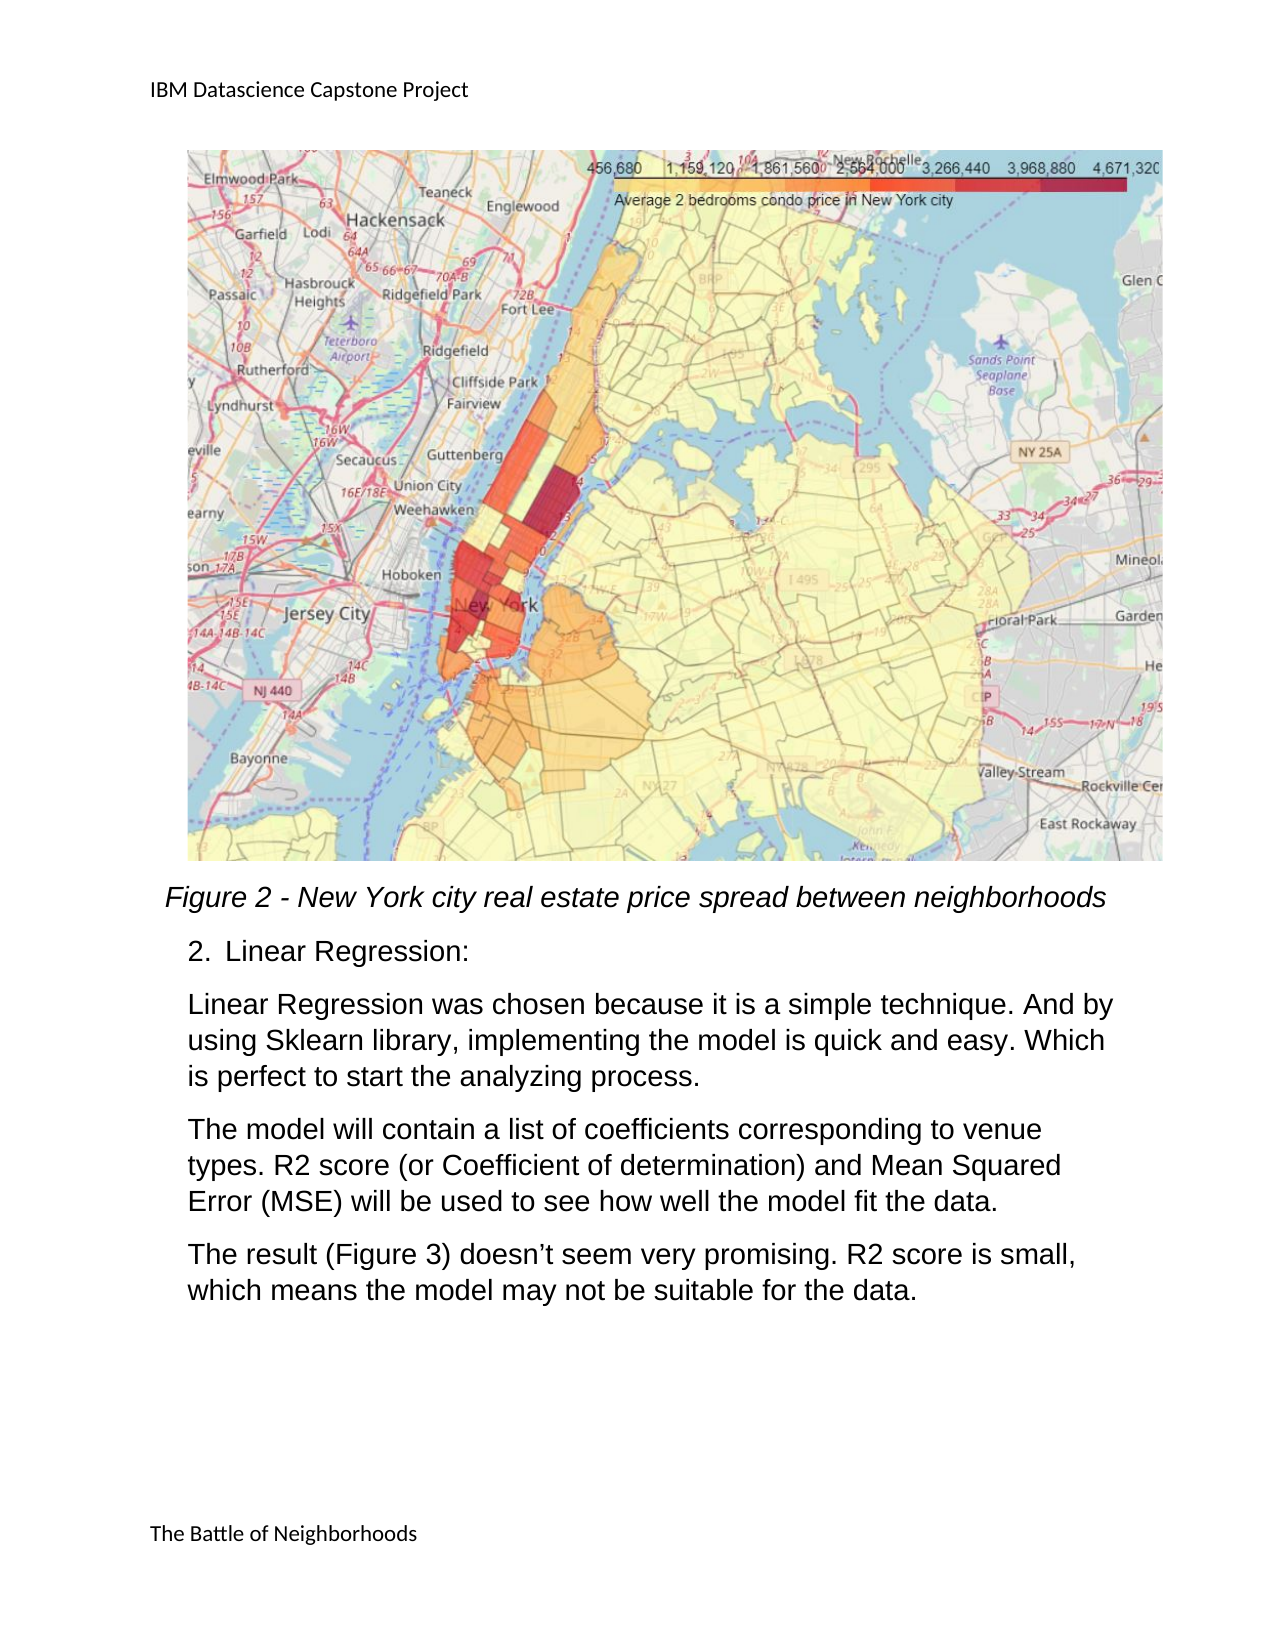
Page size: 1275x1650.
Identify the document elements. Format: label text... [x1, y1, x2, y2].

text The result (Figure 3) doesn’t seem very promising. R2 score is small, which means the model may not be suitable for the data. [187, 1237, 1125, 1307]
list Linear Regression: [187, 934, 1125, 968]
text Linear Regression was chosen because it is a simple technique. And by using Sklearn library, implementing the model is quick and easy. Which is perfect to start the analyzing process. [187, 987, 1125, 1093]
text The model will contain a list of coefficients corresponding to venue types. R2 score (or Coefficient of determination) and Mean Squared Error (MSE) will be used to see how well the model fit the data. [187, 1112, 1125, 1218]
text Figure 2 - New York city real estate price spread between neighborhoods [150, 880, 1125, 913]
picture [187, 150, 1163, 861]
